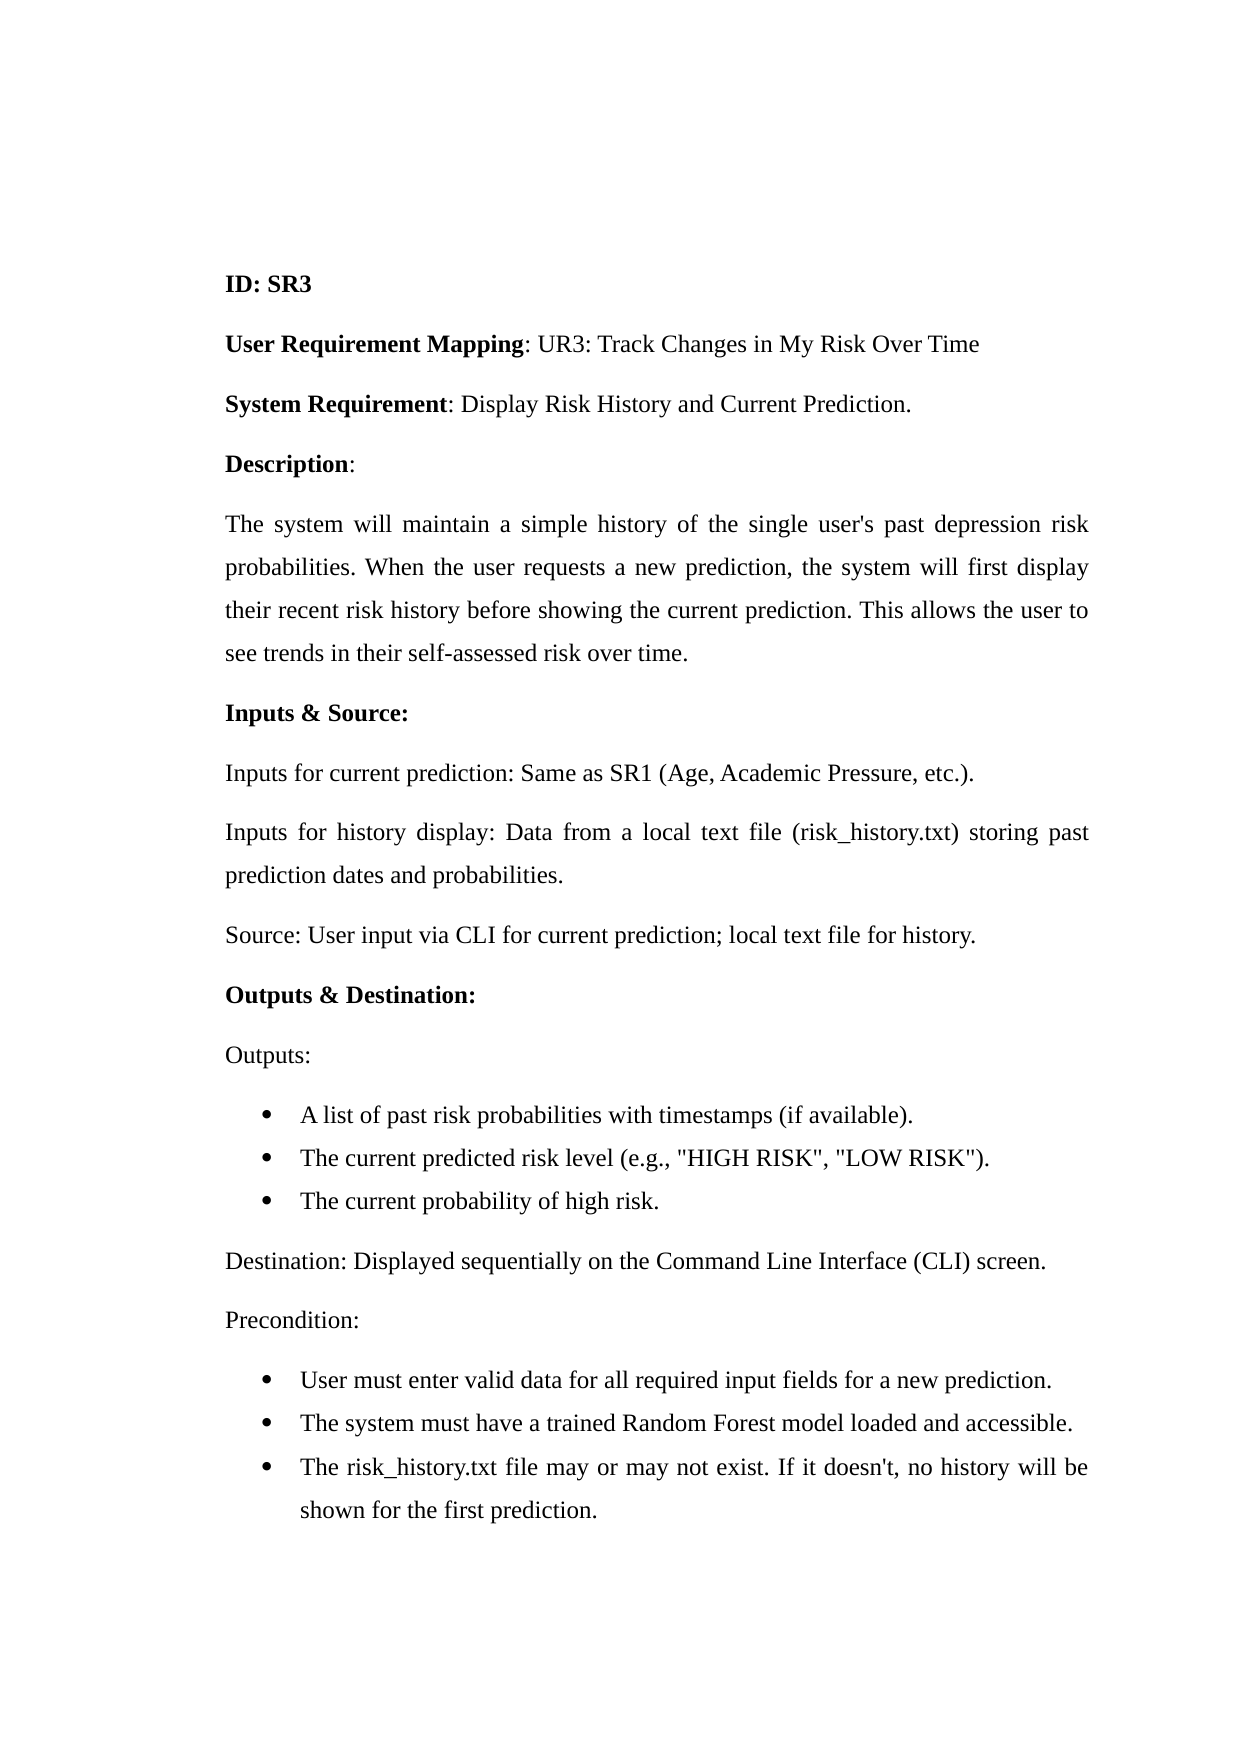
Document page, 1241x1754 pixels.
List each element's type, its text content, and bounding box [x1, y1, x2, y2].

text ID: SR3 [225, 269, 1090, 298]
list The current probability of high risk. [262, 1186, 1090, 1215]
list The current predicted risk level (e.g., "HIGH RISK", "LOW RISK"). [262, 1143, 1090, 1172]
text Outputs & Destination: [225, 980, 1090, 1009]
text System Requirement: Display Risk History and Current Prediction. [225, 389, 1090, 418]
list User must enter valid data for all required input fields for a new prediction. [262, 1365, 1090, 1394]
text Source: User input via CLI for current prediction; local text file for history. [225, 920, 1090, 949]
text Inputs & Source: [225, 698, 1090, 727]
list A list of past risk probabilities with timestamps (if available). [262, 1100, 1090, 1128]
text Inputs for history display: Data from a local text file (risk_history.txt) storing past prediction dates and probabilities. [225, 817, 1090, 889]
text The system will maintain a simple history of the single user's past depression risk probabilities. When the user requests a new prediction, the system will first display their recent risk history before showing the current prediction. This allows the user to see trends in their self-assessed risk over time. [225, 509, 1090, 667]
text Destination: Displayed sequentially on the Command Line Interface (CLI) screen. [225, 1246, 1090, 1274]
text User Requirement Mapping: UR3: Track Changes in My Risk Over Time [225, 329, 1090, 358]
text Outputs: [225, 1040, 1090, 1069]
list The risk_history.txt file may or may not exist. If it doesn't, no history will be shown for the first prediction. [262, 1452, 1090, 1523]
text Inputs for current prediction: Same as SR1 (Age, Academic Pressure, etc.). [225, 758, 1090, 786]
text Description: [225, 449, 1090, 478]
text Precondition: [225, 1306, 1090, 1334]
list The system must have a trained Random Forest model loaded and accessible. [262, 1408, 1090, 1437]
